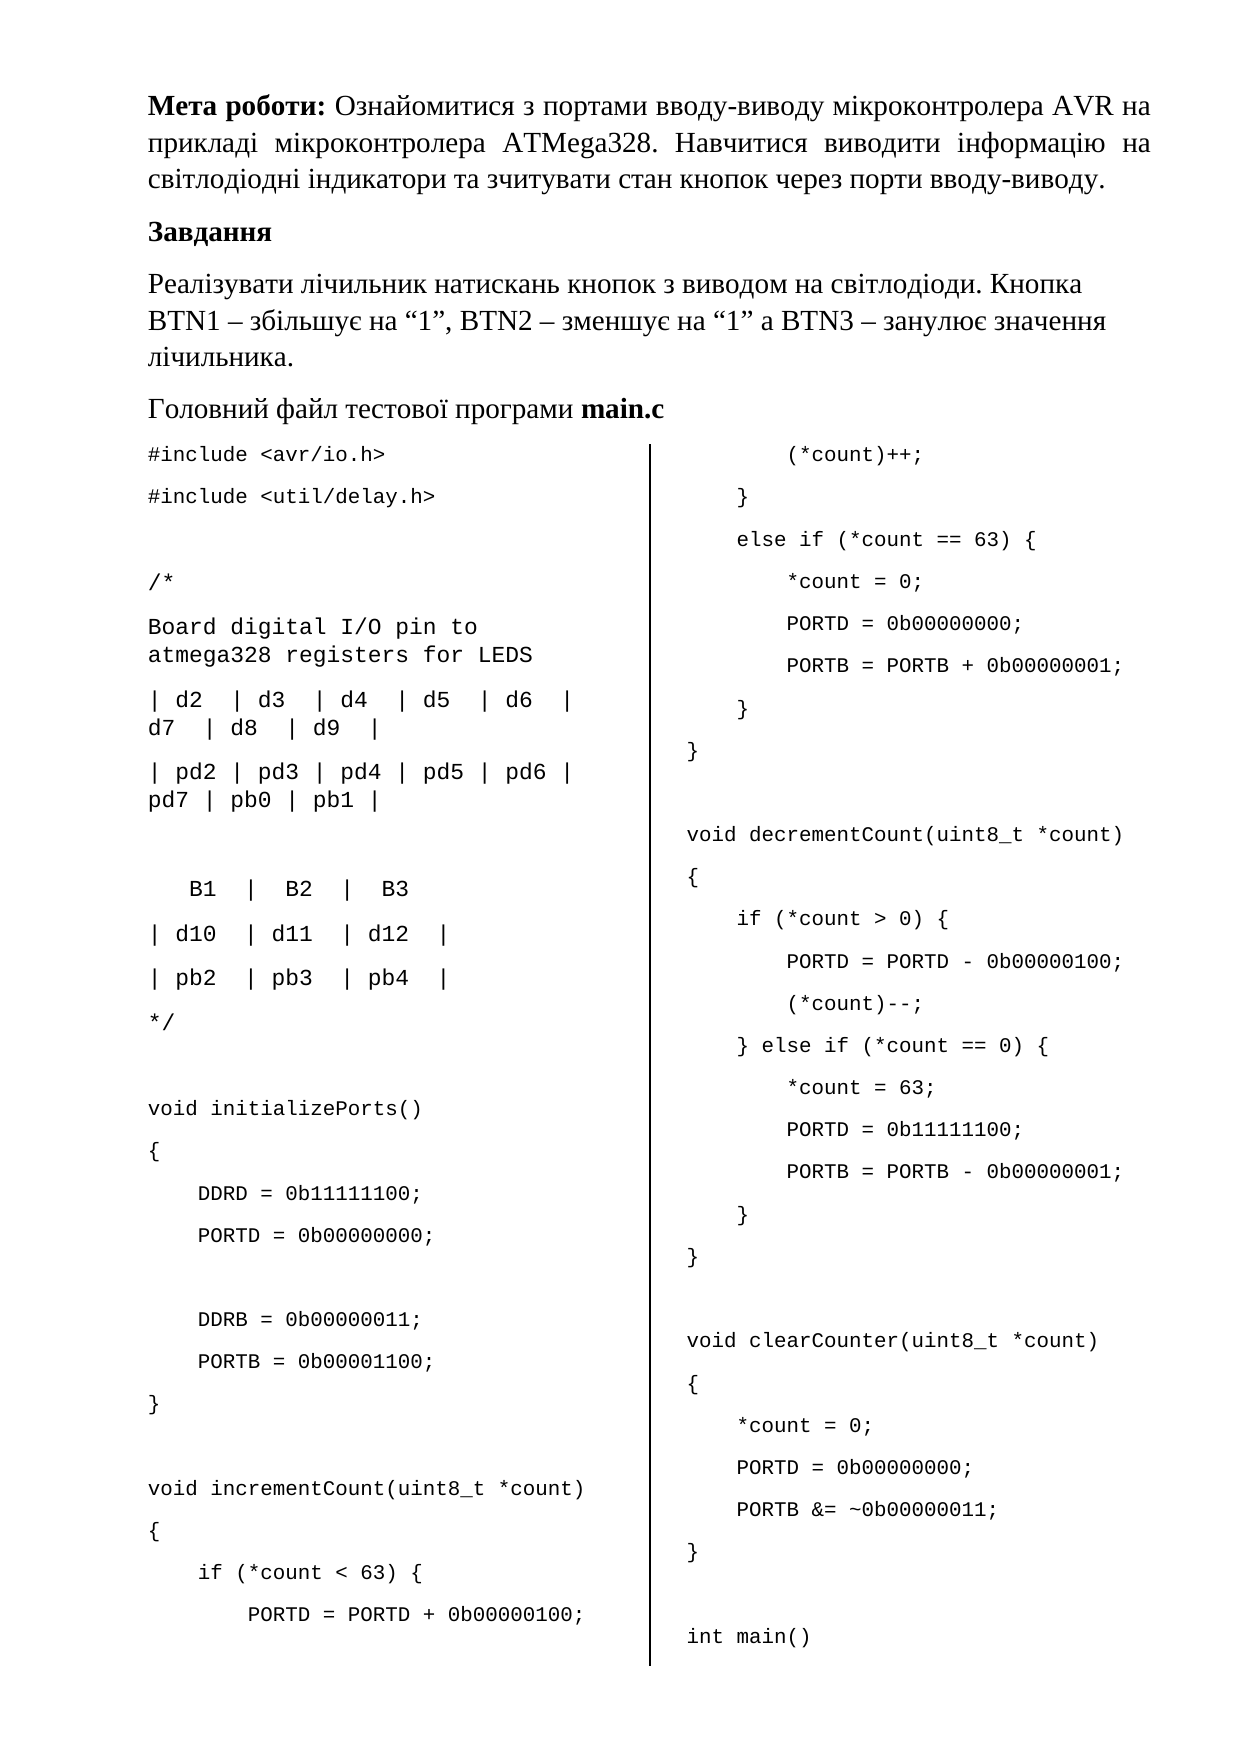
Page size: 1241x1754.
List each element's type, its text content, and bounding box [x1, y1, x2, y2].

text PORTD = PORTD - 0b00000100; [686, 951, 1152, 974]
text /* [148, 571, 613, 597]
text PORTB = PORTB + 0b00000001; [686, 655, 1152, 679]
text } else if (*count == 0) { [686, 1035, 1152, 1059]
text } [686, 487, 1152, 510]
text Мета роботи: Ознайомитися з портами вводу-виводу мікроконтролера AVR на прикладі мікроконтролера ATMega328. Навчитися виводити інформацію на світлодіодні індикатори та зчитувати стан кнопок через порти вводу-виводу. [148, 88, 1152, 194]
text | pd2 | pd3 | pd4 | pd5 | pd6 | pd7 | pb0 | pb1 | [148, 761, 613, 814]
text *count = 0; [686, 1415, 1152, 1438]
text *count = 0; [686, 571, 1152, 594]
text PORTD = PORTD + 0b00000100; [148, 1604, 613, 1628]
text (*count)++; [686, 444, 1152, 468]
text DDRD = 0b11111100; [148, 1182, 613, 1206]
text Board digital I/O pin to atmega328 registers for LEDS [148, 616, 613, 669]
text void clearCounter(uint8_t *count) [686, 1330, 1152, 1354]
text { [686, 866, 1152, 890]
text { [148, 1520, 613, 1544]
text *count = 63; [686, 1077, 1152, 1101]
text void decrementCount(uint8_t *count) [686, 824, 1152, 848]
text } [148, 1393, 613, 1417]
text { [686, 1372, 1152, 1396]
text */ [148, 1011, 613, 1037]
text (*count)--; [686, 993, 1152, 1016]
text | d10 | d11 | d12 | [148, 922, 613, 948]
text #include <util/delay.h> [148, 487, 613, 510]
text PORTB = PORTB - 0b00000001; [686, 1162, 1152, 1185]
text PORTD = 0b00000000; [686, 613, 1152, 637]
text void initializePorts() [148, 1098, 613, 1122]
text Головний файл тестової програми main.c [148, 392, 1152, 425]
text PORTD = 0b00000000; [148, 1225, 613, 1248]
text if (*count < 63) { [148, 1562, 613, 1586]
text } [686, 740, 1152, 763]
text } [686, 1541, 1152, 1565]
text else if (*count == 63) { [686, 529, 1152, 552]
text | pb2 | pb3 | pb4 | [148, 967, 613, 993]
text PORTB = 0b00001100; [148, 1351, 613, 1375]
text PORTB &= ~0b00000011; [686, 1499, 1152, 1523]
text if (*count > 0) { [686, 908, 1152, 932]
text B1 | B2 | B3 [148, 878, 613, 903]
text } [686, 1204, 1152, 1227]
text void incrementCount(uint8_t *count) [148, 1478, 613, 1501]
text #include <avr/io.h> [148, 444, 613, 468]
text { [148, 1140, 613, 1164]
text DDRB = 0b00000011; [148, 1309, 613, 1333]
text int main() [686, 1626, 1152, 1649]
text Завдання [148, 214, 1152, 247]
text } [686, 1246, 1152, 1269]
text } [686, 697, 1152, 721]
text | d2 | d3 | d4 | d5 | d6 | d7 | d8 | d9 | [148, 688, 613, 742]
text PORTD = 0b00000000; [686, 1457, 1152, 1481]
text PORTD = 0b11111100; [686, 1119, 1152, 1143]
text Реалізувати лічильник натискань кнопок з виводом на світлодіоди. Кнопка BTN1 – збільшує на “1”, BTN2 – зменшує на “1” а BTN3 – занулює значення лічильника. [148, 266, 1152, 372]
